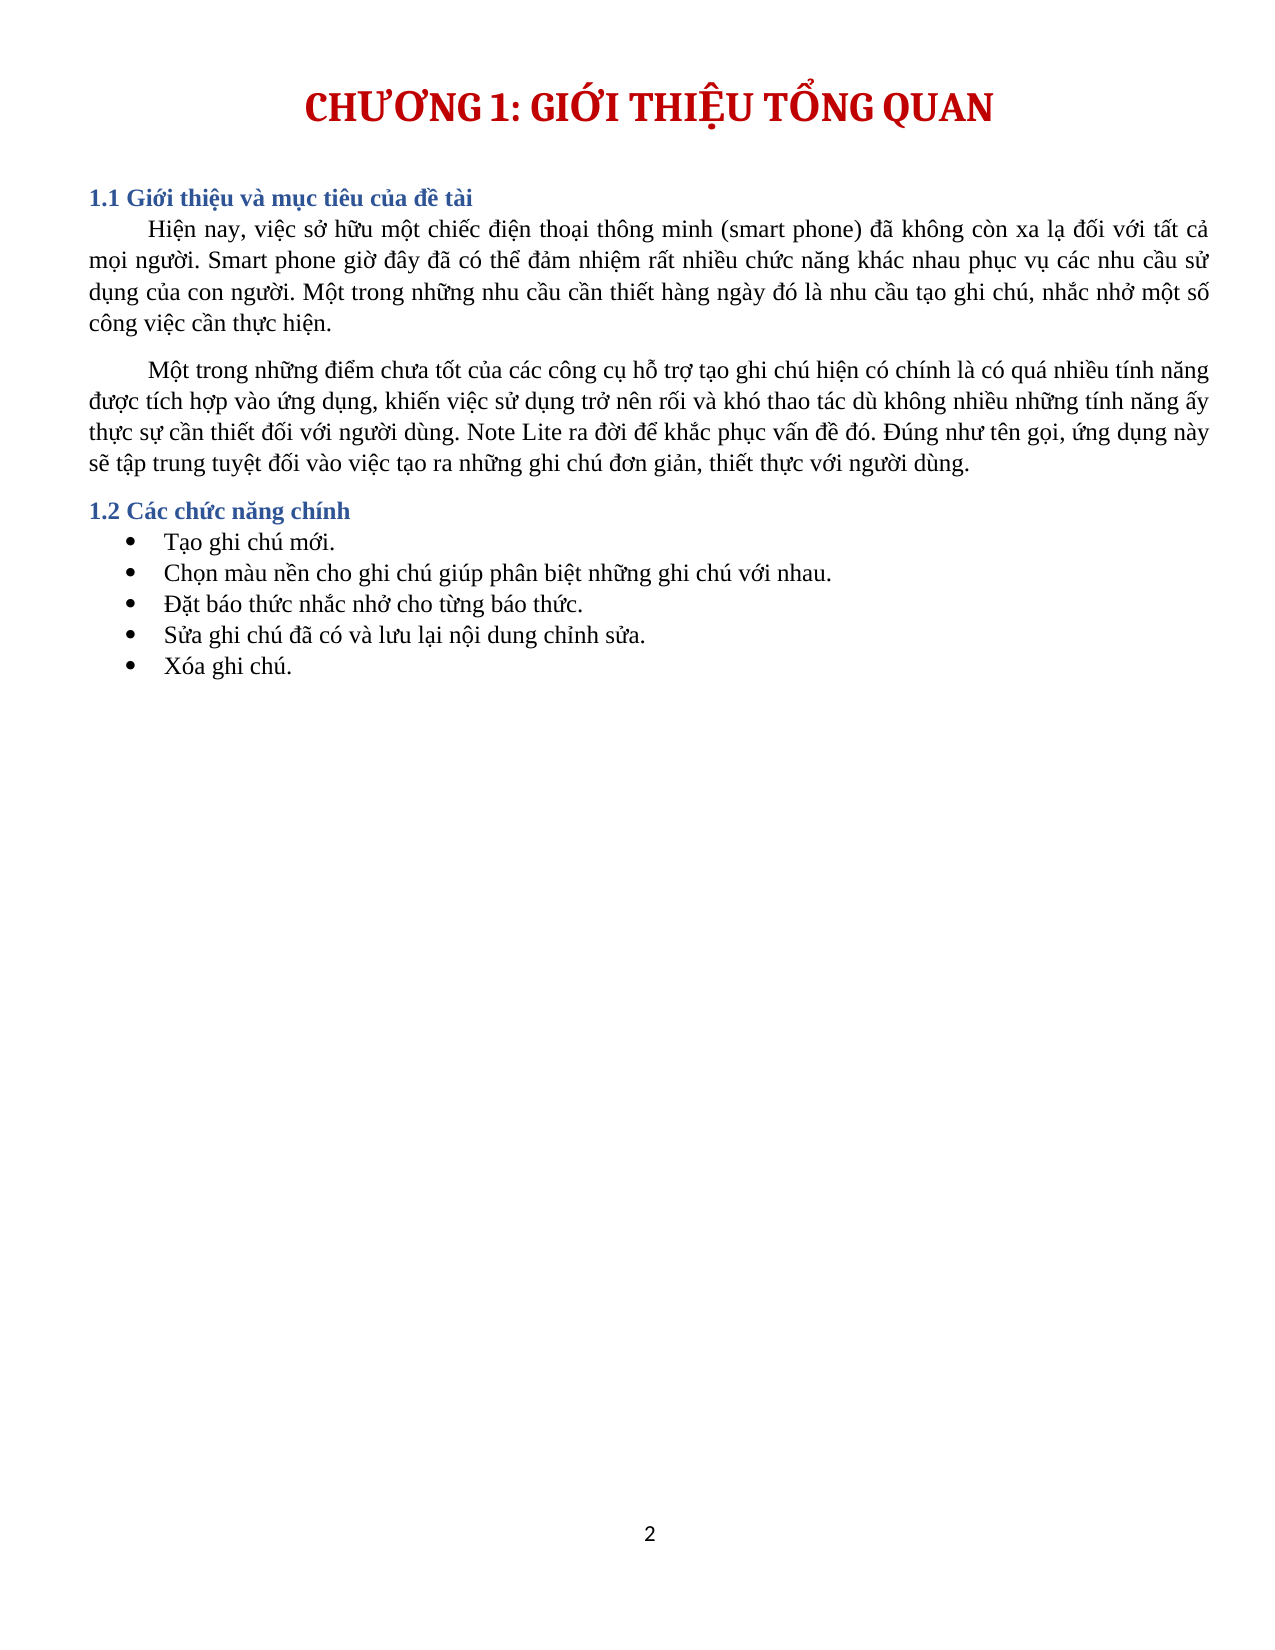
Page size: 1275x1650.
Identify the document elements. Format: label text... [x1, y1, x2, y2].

list Đặt báo thức nhắc nhở cho từng báo thức. [126, 589, 1211, 618]
text Một trong những điểm chưa tốt của các công cụ hỗ trợ tạo ghi chú hiện có chính là có quá nhiều tính năng được tích hợp vào ứng dụng, khiến việc sử dụng trở nên rối và khó thao tác dù không nhiều những tính năng ấy thực sự cần thiết đối với người dùng. Note Lite ra đời để khắc phục vấn đề đó. Đúng như tên gọi, ứng dụng này sẽ tập trung tuyệt đối vào việc tạo ra những ghi chú đơn giản, thiết thực với người dùng. [89, 355, 1211, 477]
list Xóa ghi chú. [126, 651, 1211, 680]
list Chọn màu nền cho ghi chú giúp phân biệt những ghi chú với nhau. [126, 558, 1211, 587]
subtitle 1.2 Các chức năng chính [89, 496, 1211, 525]
subtitle 1.1 Giới thiệu và mục tiêu của đề tài [89, 183, 1211, 212]
list Tạo ghi chú mới. [126, 527, 1211, 556]
subtitle CHƯƠNG 1: GIỚI THIỆU TỔNG QUAN [89, 84, 1211, 132]
list Sửa ghi chú đã có và lưu lại nội dung chỉnh sửa. [126, 620, 1211, 649]
text Hiện nay, việc sở hữu một chiếc điện thoại thông minh (smart phone) đã không còn xa lạ đối với tất cả mọi người. Smart phone giờ đây đã có thể đảm nhiệm rất nhiều chức năng khác nhau phục vụ các nhu cầu sử dụng của con người. Một trong những nhu cầu cần thiết hàng ngày đó là nhu cầu tạo ghi chú, nhắc nhở một số công việc cần thực hiện. [89, 214, 1211, 336]
